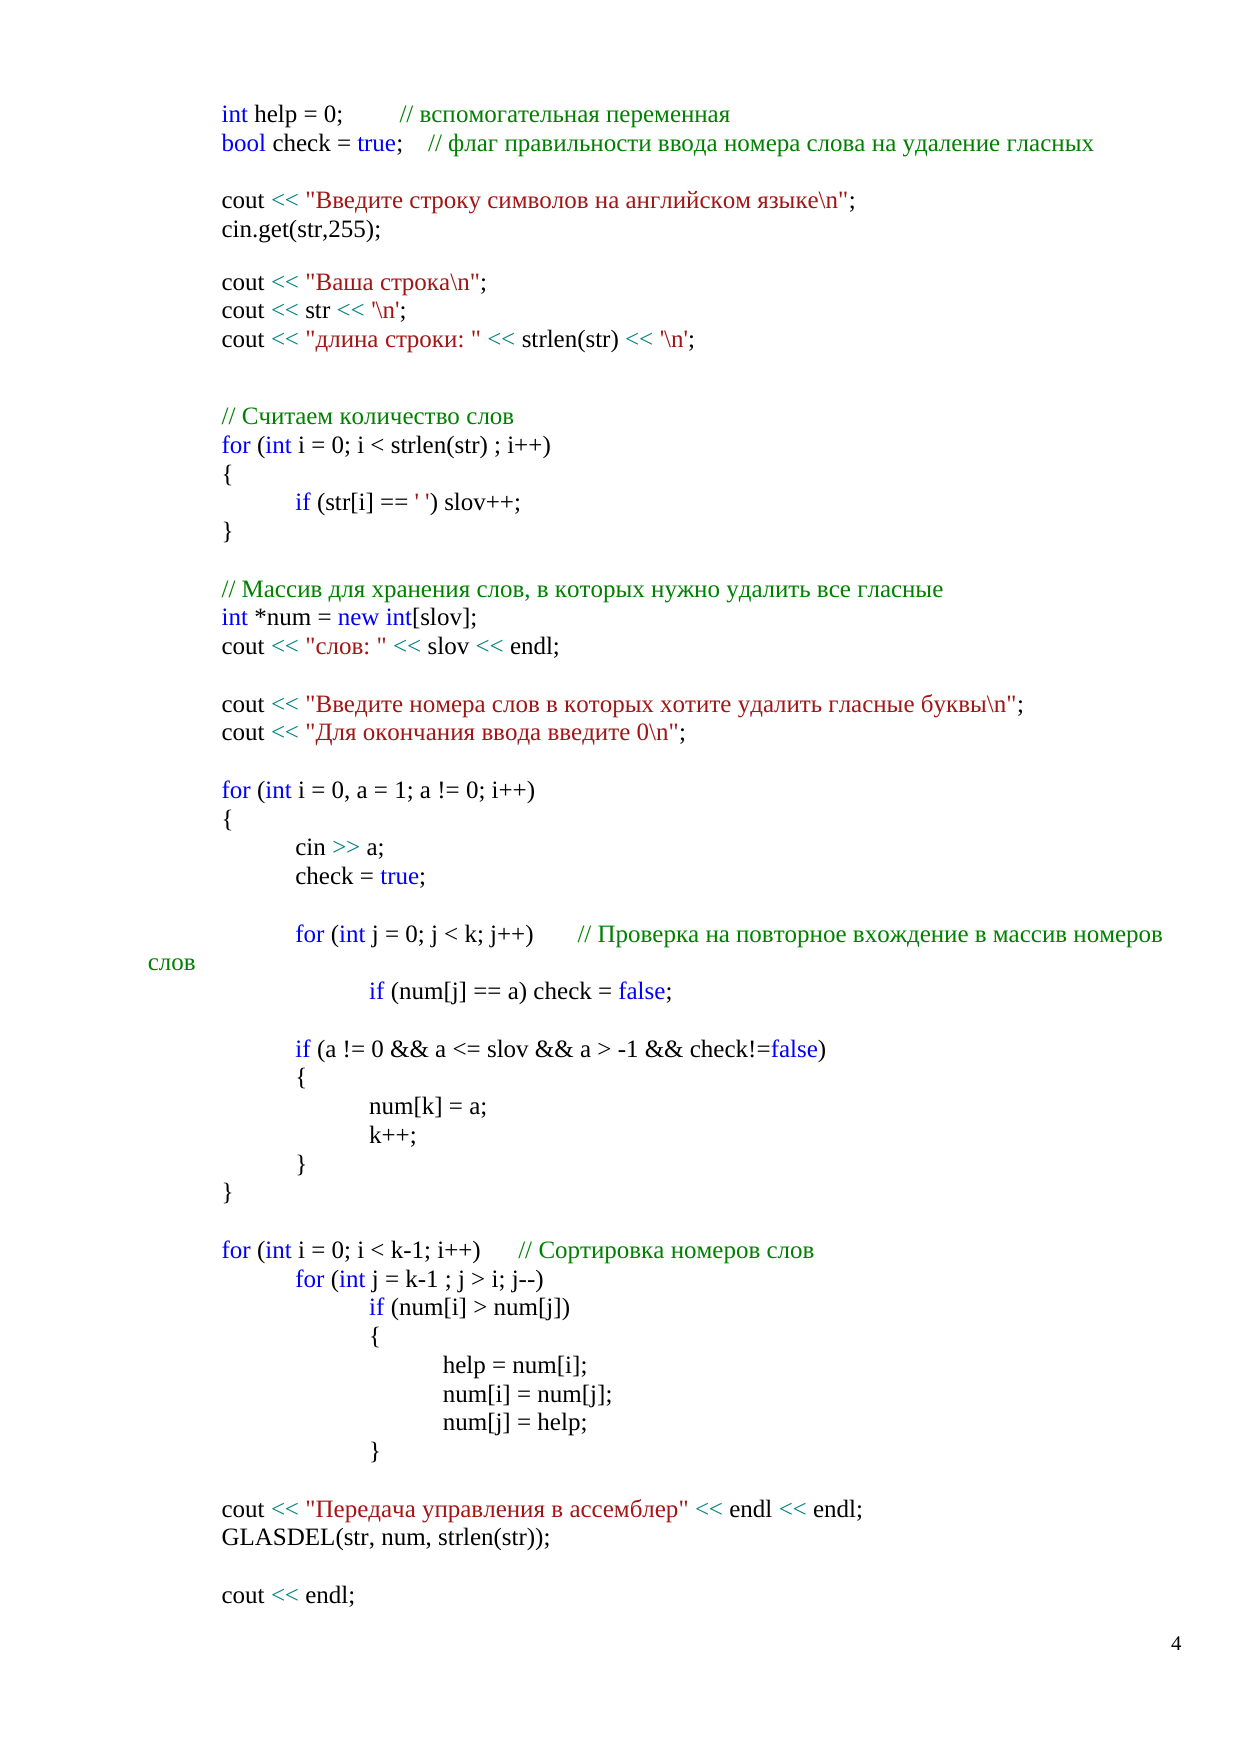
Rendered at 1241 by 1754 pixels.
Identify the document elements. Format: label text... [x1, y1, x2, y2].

text int *num = new int[slov]; [148, 602, 1181, 631]
text cout << str << '\n'; [148, 296, 1181, 324]
text } [148, 1149, 1181, 1177]
text } [148, 516, 1181, 545]
text num[k] = a; [148, 1091, 1181, 1120]
text cout << "Введите строку символов на английском языке\n"; [148, 185, 1181, 214]
text for (int j = 0; j < k; j++) // Проверка на повторное вхождение в массив номеров слов [148, 919, 1181, 976]
text for (int i = 0; i < strlen(str) ; i++) [148, 430, 1181, 459]
text cout << endl; [148, 1580, 1181, 1609]
text for (int i = 0; i < k-1; i++) // Сортировка номеров слов [148, 1235, 1181, 1264]
text cout << "Ваша строка\n"; [148, 267, 1181, 296]
text for (int j = k-1 ; j > i; j--) [148, 1264, 1181, 1292]
text cout << "слов: " << slov << endl; [148, 631, 1181, 660]
text k++; [148, 1120, 1181, 1149]
text GLASDEL(str, num, strlen(str)); [148, 1522, 1181, 1551]
text cout << "Передача управления в ассемблер" << endl << endl; [148, 1494, 1181, 1522]
text } [148, 1177, 1181, 1206]
text help = num[i]; [148, 1350, 1181, 1379]
text cin.get(str,255); [148, 214, 1181, 243]
text { [148, 804, 1181, 832]
text // Считаем количество слов [148, 401, 1181, 430]
text if (num[j] == a) check = false; [148, 976, 1181, 1005]
text } [148, 1436, 1181, 1465]
text { [148, 459, 1181, 487]
text cout << "Для окончания ввода введите 0\n"; [148, 717, 1181, 746]
text num[j] = help; [148, 1407, 1181, 1436]
text { [148, 1062, 1181, 1091]
text cout << "длина строки: " << strlen(str) << '\n'; [148, 324, 1181, 353]
text { [148, 1321, 1181, 1350]
text int help = 0; // вспомогательная переменная [148, 99, 1181, 128]
text for (int i = 0, a = 1; a != 0; i++) [148, 775, 1181, 804]
text num[i] = num[j]; [148, 1379, 1181, 1407]
text bool check = true; // флаг правильности ввода номера слова на удаление гласных [148, 128, 1181, 157]
text if (str[i] == ' ') slov++; [148, 487, 1181, 516]
text cout << "Введите номера слов в которых хотите удалить гласные буквы\n"; [148, 689, 1181, 717]
text // Массив для хранения слов, в которых нужно удалить все гласные [148, 574, 1181, 602]
text cin >> a; [148, 832, 1181, 861]
text check = true; [148, 861, 1181, 890]
text if (num[i] > num[j]) [148, 1292, 1181, 1321]
text if (a != 0 && a <= slov && a > -1 && check!=false) [148, 1034, 1181, 1062]
